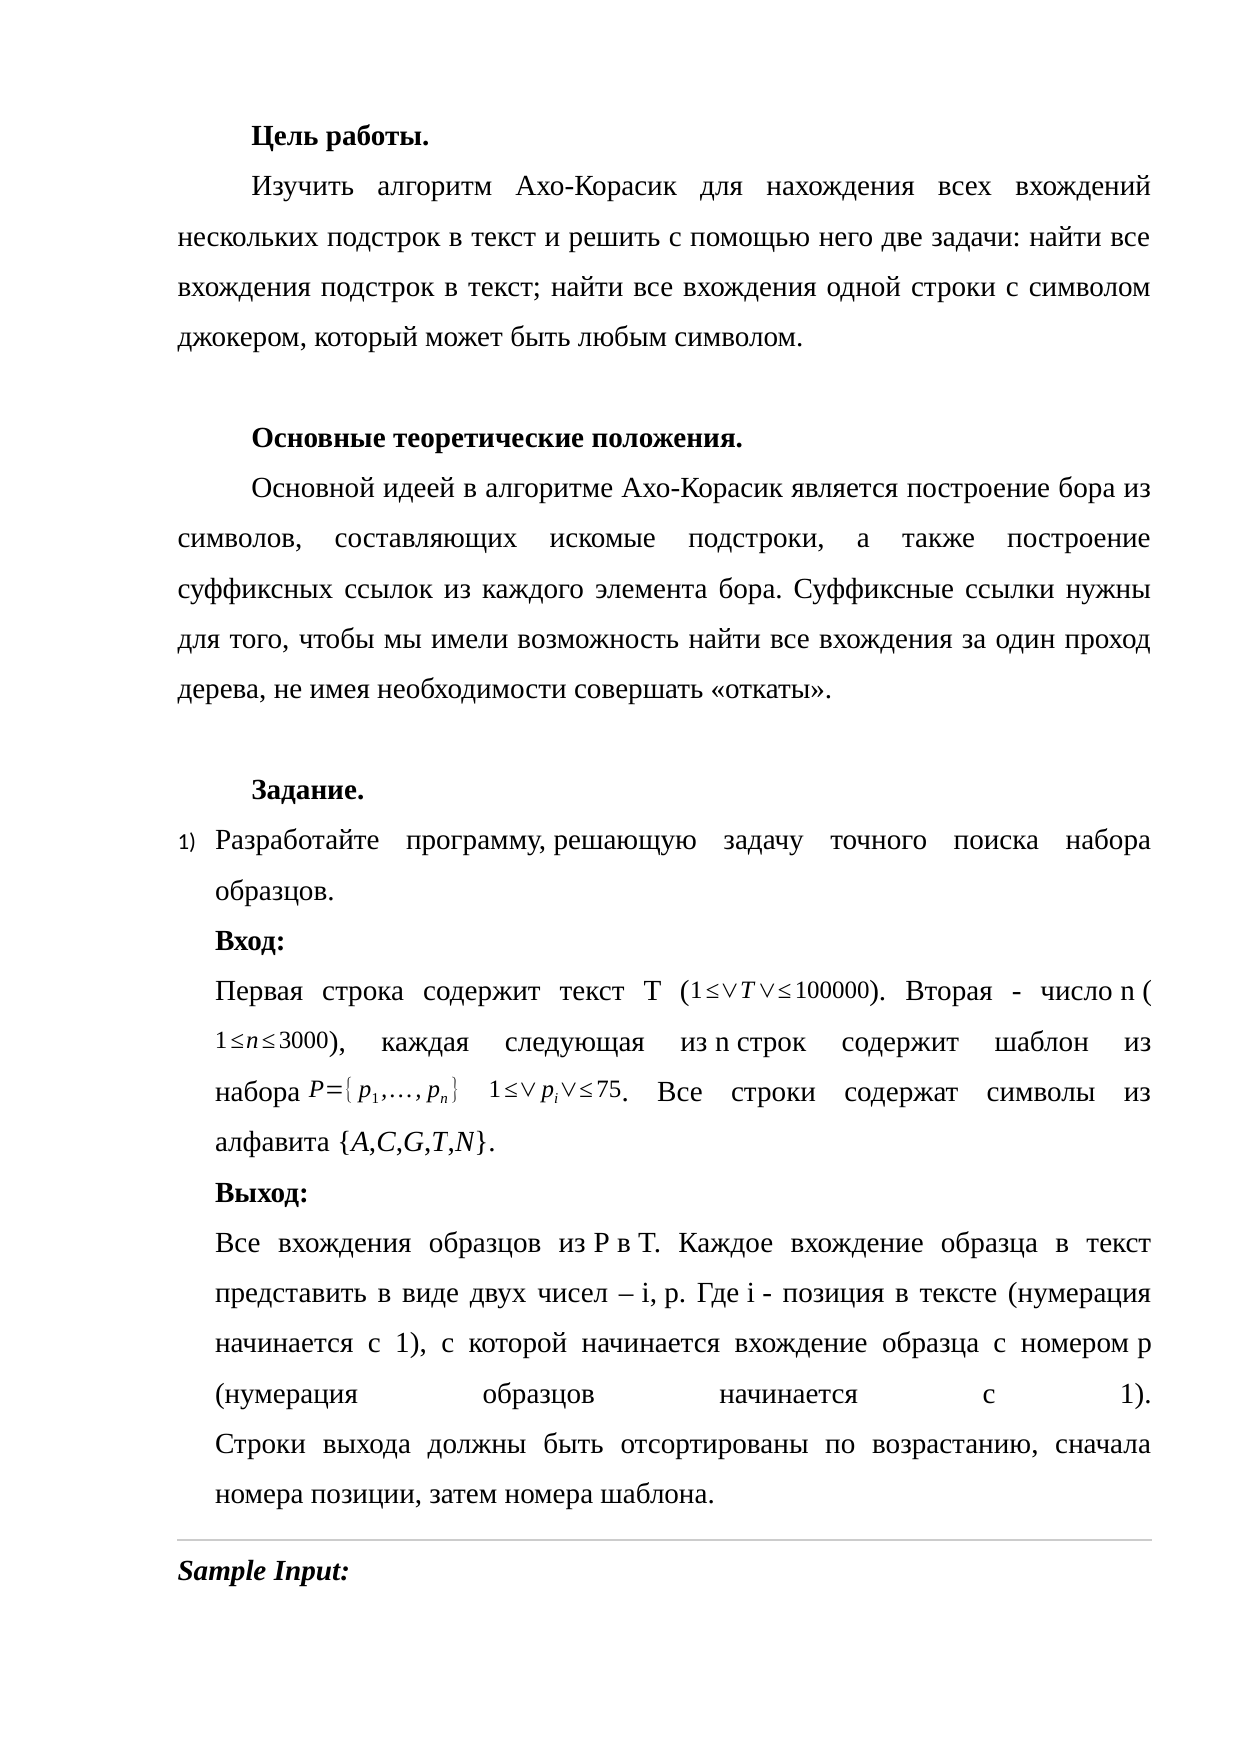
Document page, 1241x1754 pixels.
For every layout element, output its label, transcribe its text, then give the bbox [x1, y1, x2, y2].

text Изучить алгоритм Ахо-Корасик для нахождения всех вхождений нескольких подстрок в текст и решить с помощью него две задачи: найти все вхождения подстрок в текст; найти все вхождения одной строки с символом джокером, который может быть любым символом. [177, 168, 1152, 353]
text Основные теоретические положения. [177, 420, 1152, 453]
text Основной идеей в алгоритме Ахо-Корасик является построение бора из символов, составляющих искомые подстроки, а также построение суффиксных ссылок из каждого элемента бора. Суффиксные ссылки нужны для того, чтобы мы имели возможность найти все вхождения за один проход дерева, не имея необходимости совершать «откаты». [177, 470, 1152, 705]
subtitle Цель работы. [177, 118, 1152, 152]
list Разработайте программу, решающую задачу точного поиска набора образцов. Вход: Первая строка содержит текст T (). Вторая - число n (), каждая следующая из n строк содержит шаблон из набора . Все строки содержат символы из алфавита {A,C,G,T,N}. Выход: Все вхождения образцов из P в T. Каждое вхождение образца в текст представить в виде двух чисел – i, p. Где i - позиция в тексте (нумерация начинается с 1), с которой начинается вхождение образца с номером p (нумерация образцов начинается с 1). Строки выхода должны быть отсортированы по возрастанию, сначала номера позиции, затем номера шаблона. [177, 822, 1152, 1510]
title Sample Input: [177, 1541, 1152, 1587]
subtitle Задание. [177, 772, 1152, 806]
